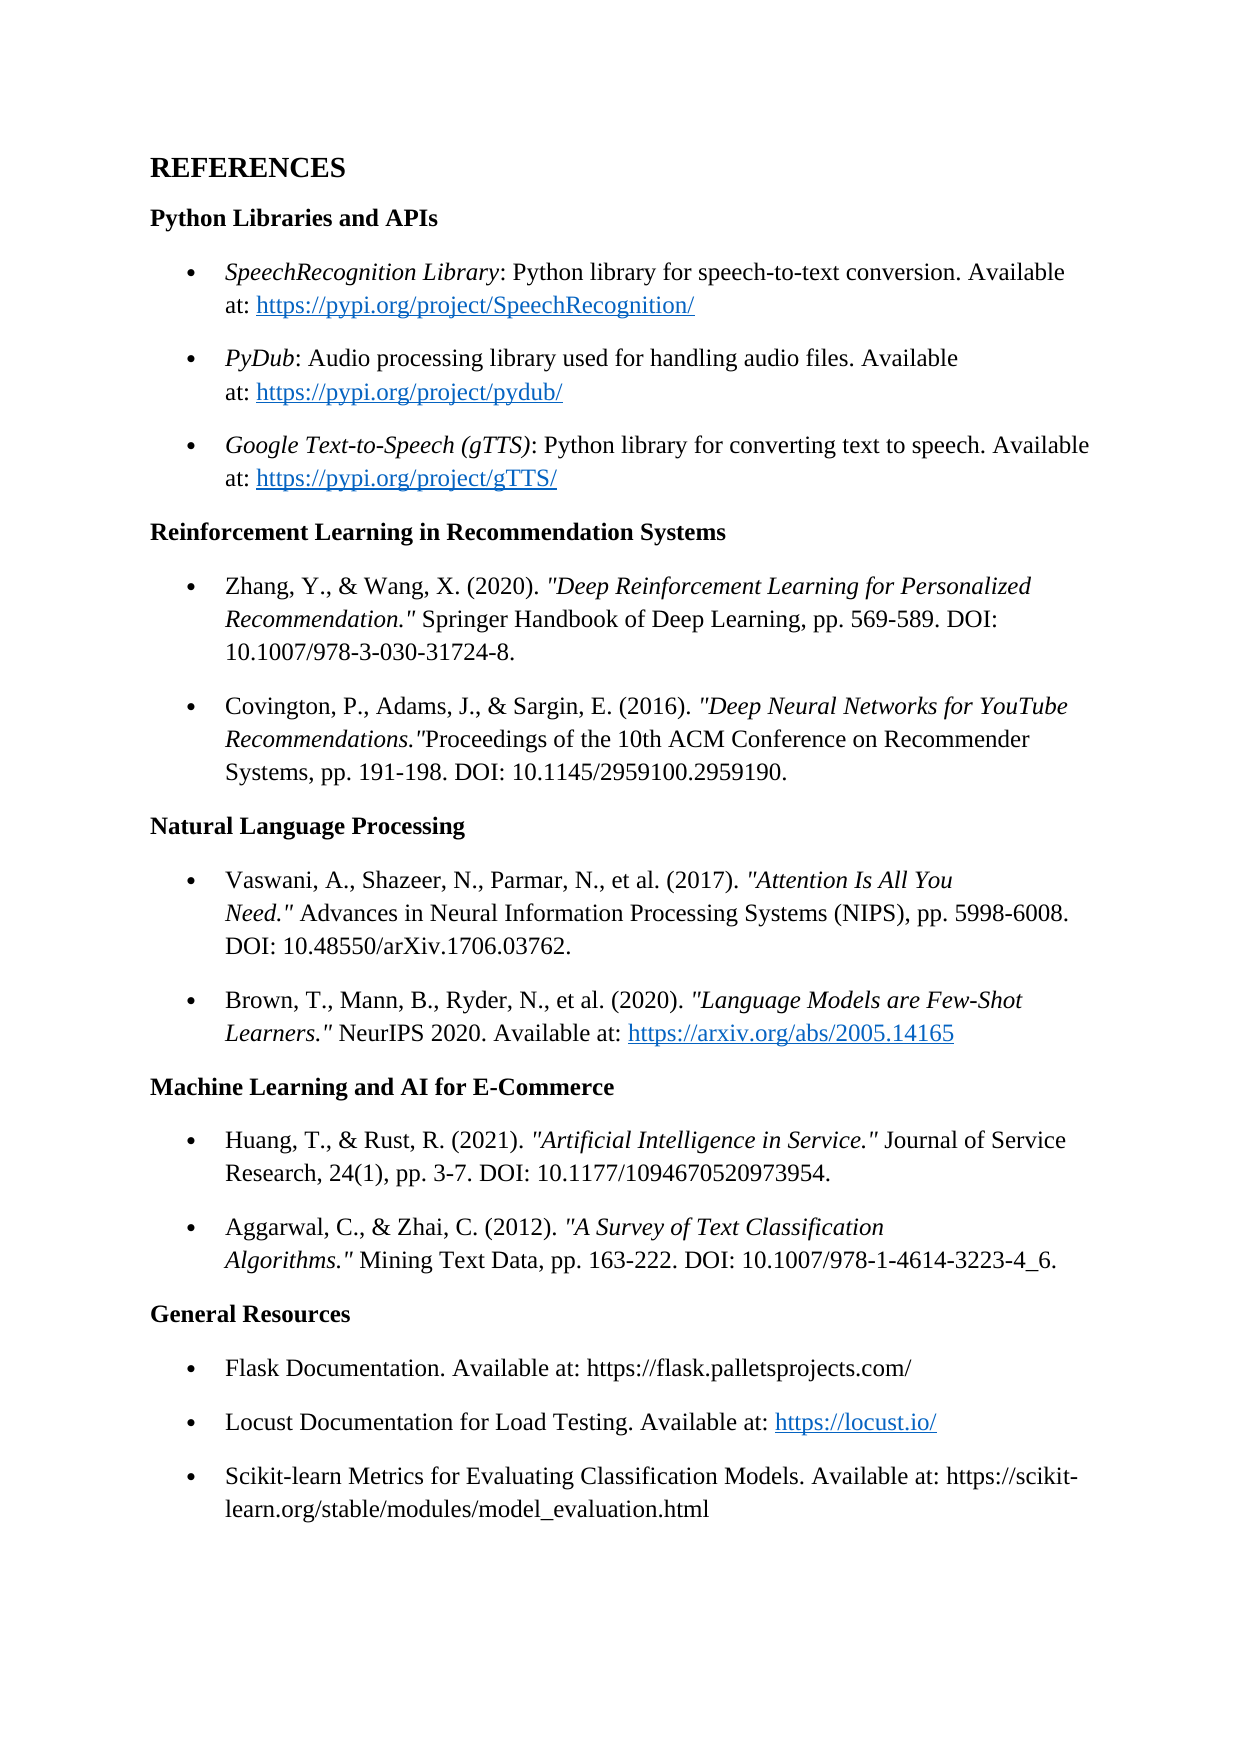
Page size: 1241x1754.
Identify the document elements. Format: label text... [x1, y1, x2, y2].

text Natural Language Processing [150, 811, 1093, 840]
text Python Libraries and APIs [150, 203, 1093, 232]
text REFERENCES [150, 150, 1093, 183]
list Zhang, Y., & Wang, X. (2020). "Deep Reinforcement Learning for Personalized Recommendation." Springer Handbook of Deep Learning, pp. 569-589. DOI: 10.1007/978-3-030-31724-8. [187, 571, 1093, 666]
list Scikit-learn Metrics for Evaluating Classification Models. Available at: https://scikit-learn.org/stable/modules/model_evaluation.html [187, 1461, 1093, 1522]
list Vaswani, A., Shazeer, N., Parmar, N., et al. (2017). "Attention Is All You Need." Advances in Neural Information Processing Systems (NIPS), pp. 5998-6008. DOI: 10.48550/arXiv.1706.03762. [187, 865, 1093, 959]
list SpeechRecognition Library: Python library for speech-to-text conversion. Available at: https://pypi.org/project/SpeechRecognition/ [187, 257, 1093, 318]
list Google Text-to-Speech (gTTS): Python library for converting text to speech. Available at: https://pypi.org/project/gTTS/ [187, 430, 1093, 492]
list Locust Documentation for Load Testing. Available at: https://locust.io/ [187, 1407, 1093, 1436]
text General Resources [150, 1299, 1093, 1328]
list Covington, P., Adams, J., & Sargin, E. (2016). "Deep Neural Networks for YouTube Recommendations."Proceedings of the 10th ACM Conference on Recommender Systems, pp. 191-198. DOI: 10.1145/2959100.2959190. [187, 691, 1093, 786]
list Aggarwal, C., & Zhai, C. (2012). "A Survey of Text Classification Algorithms." Mining Text Data, pp. 163-222. DOI: 10.1007/978-1-4614-3223-4_6. [187, 1212, 1093, 1274]
text Reinforcement Learning in Recommendation Systems [150, 517, 1093, 546]
list Huang, T., & Rust, R. (2021). "Artificial Intelligence in Service." Journal of Service Research, 24(1), pp. 3-7. DOI: 10.1177/1094670520973954. [187, 1125, 1093, 1187]
list Brown, T., Mann, B., Ryder, N., et al. (2020). "Language Models are Few-Shot Learners." NeurIPS 2020. Available at: https://arxiv.org/abs/2005.14165 [187, 985, 1093, 1046]
text Machine Learning and AI for E-Commerce [150, 1072, 1093, 1100]
list PyDub: Audio processing library used for handling audio files. Available at: https://pypi.org/project/pydub/ [187, 343, 1093, 405]
list Flask Documentation. Available at: https://flask.palletsprojects.com/ [187, 1353, 1093, 1382]
